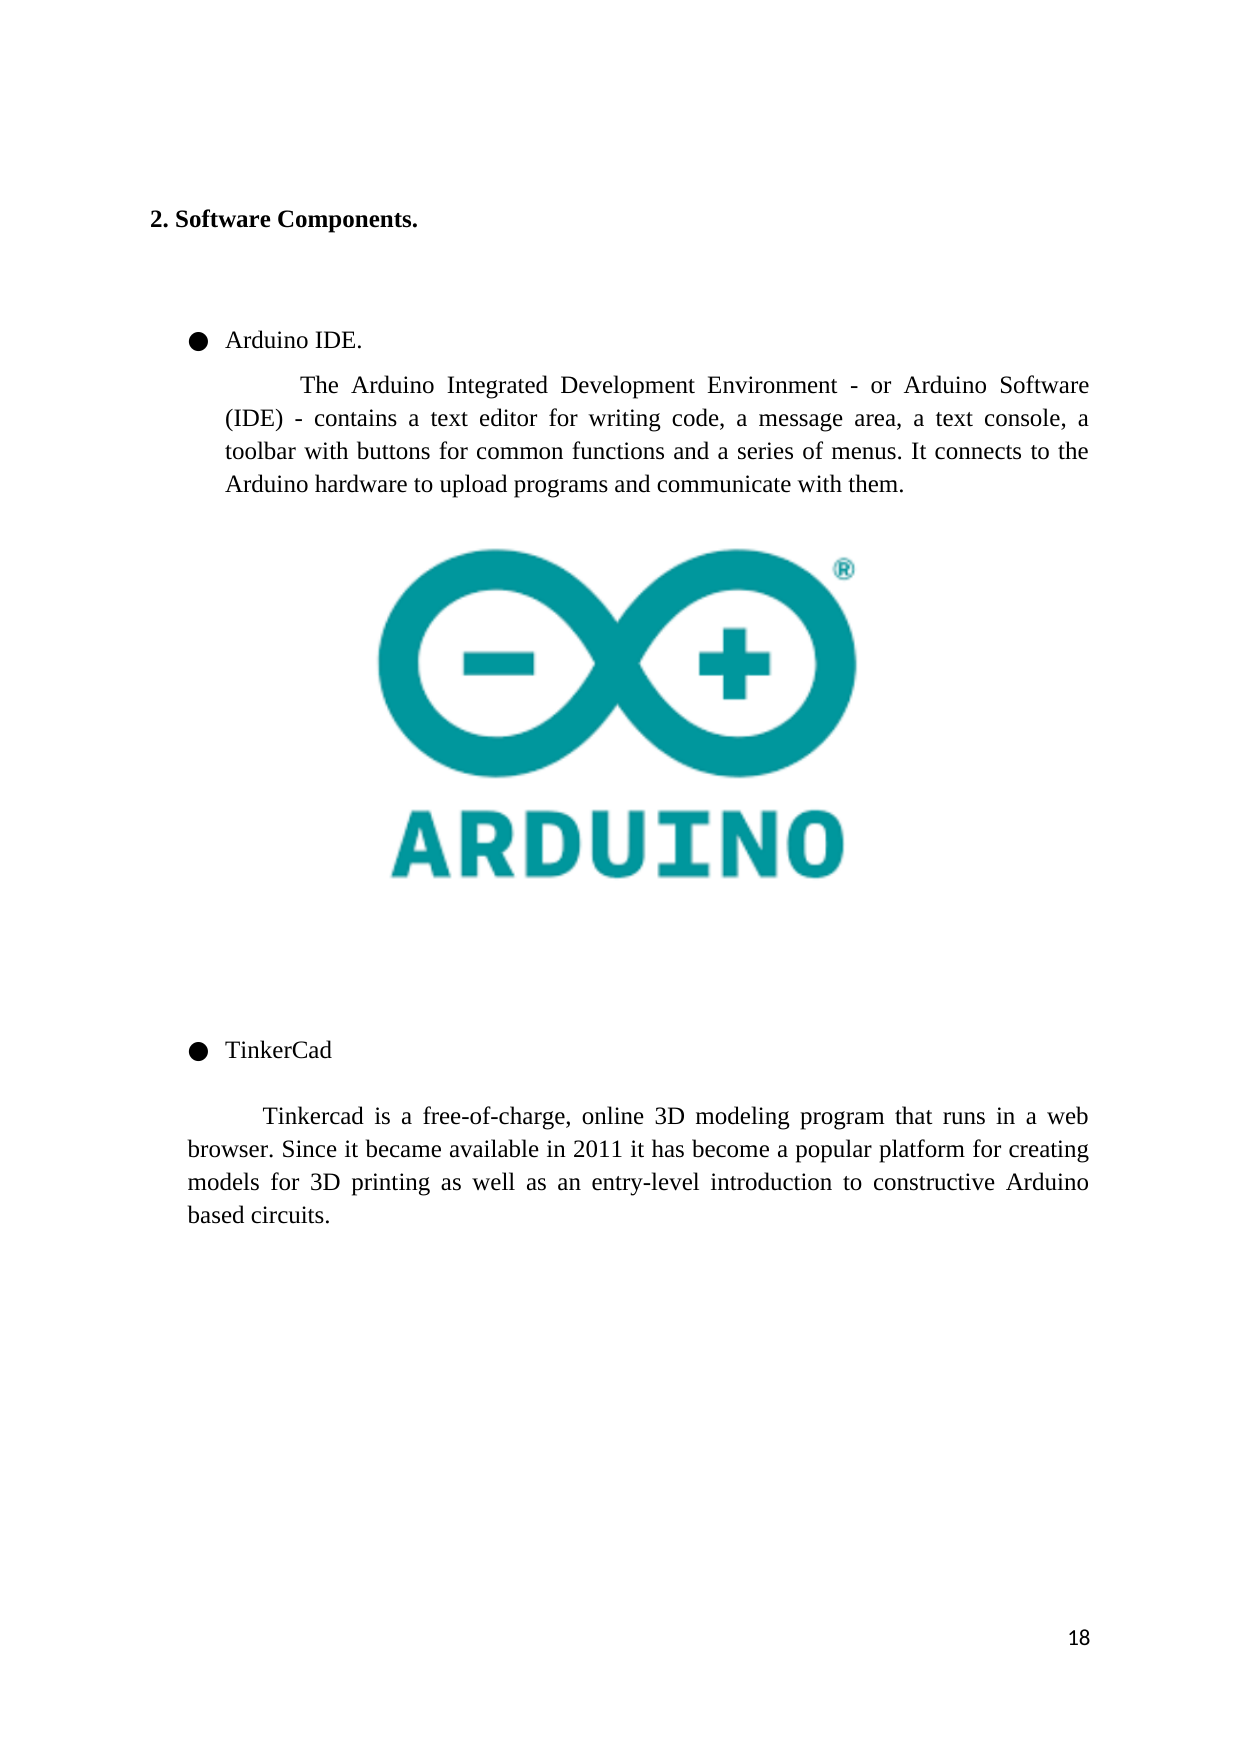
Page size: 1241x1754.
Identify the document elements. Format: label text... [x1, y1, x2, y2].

text The Arduino Integrated Development Environment - or Arduino Software (IDE) - contains a text editor for writing code, a message area, a text console, a toolbar with buttons for common functions and a series of menus. It connects to the Arduino hardware to upload programs and communicate with them. [225, 370, 1090, 498]
text 2. Software Components. [150, 204, 1090, 233]
picture [363, 523, 878, 889]
list Arduino IDE. [187, 312, 1090, 363]
list TinkerCad [187, 1021, 1090, 1072]
text Tinkercad is a free-of-charge, online 3D modeling program that runs in a web browser. Since it became available in 2011 it has become a popular platform for creating models for 3D printing as well as an entry-level introduction to constructive Arduino based circuits. [187, 1101, 1090, 1228]
